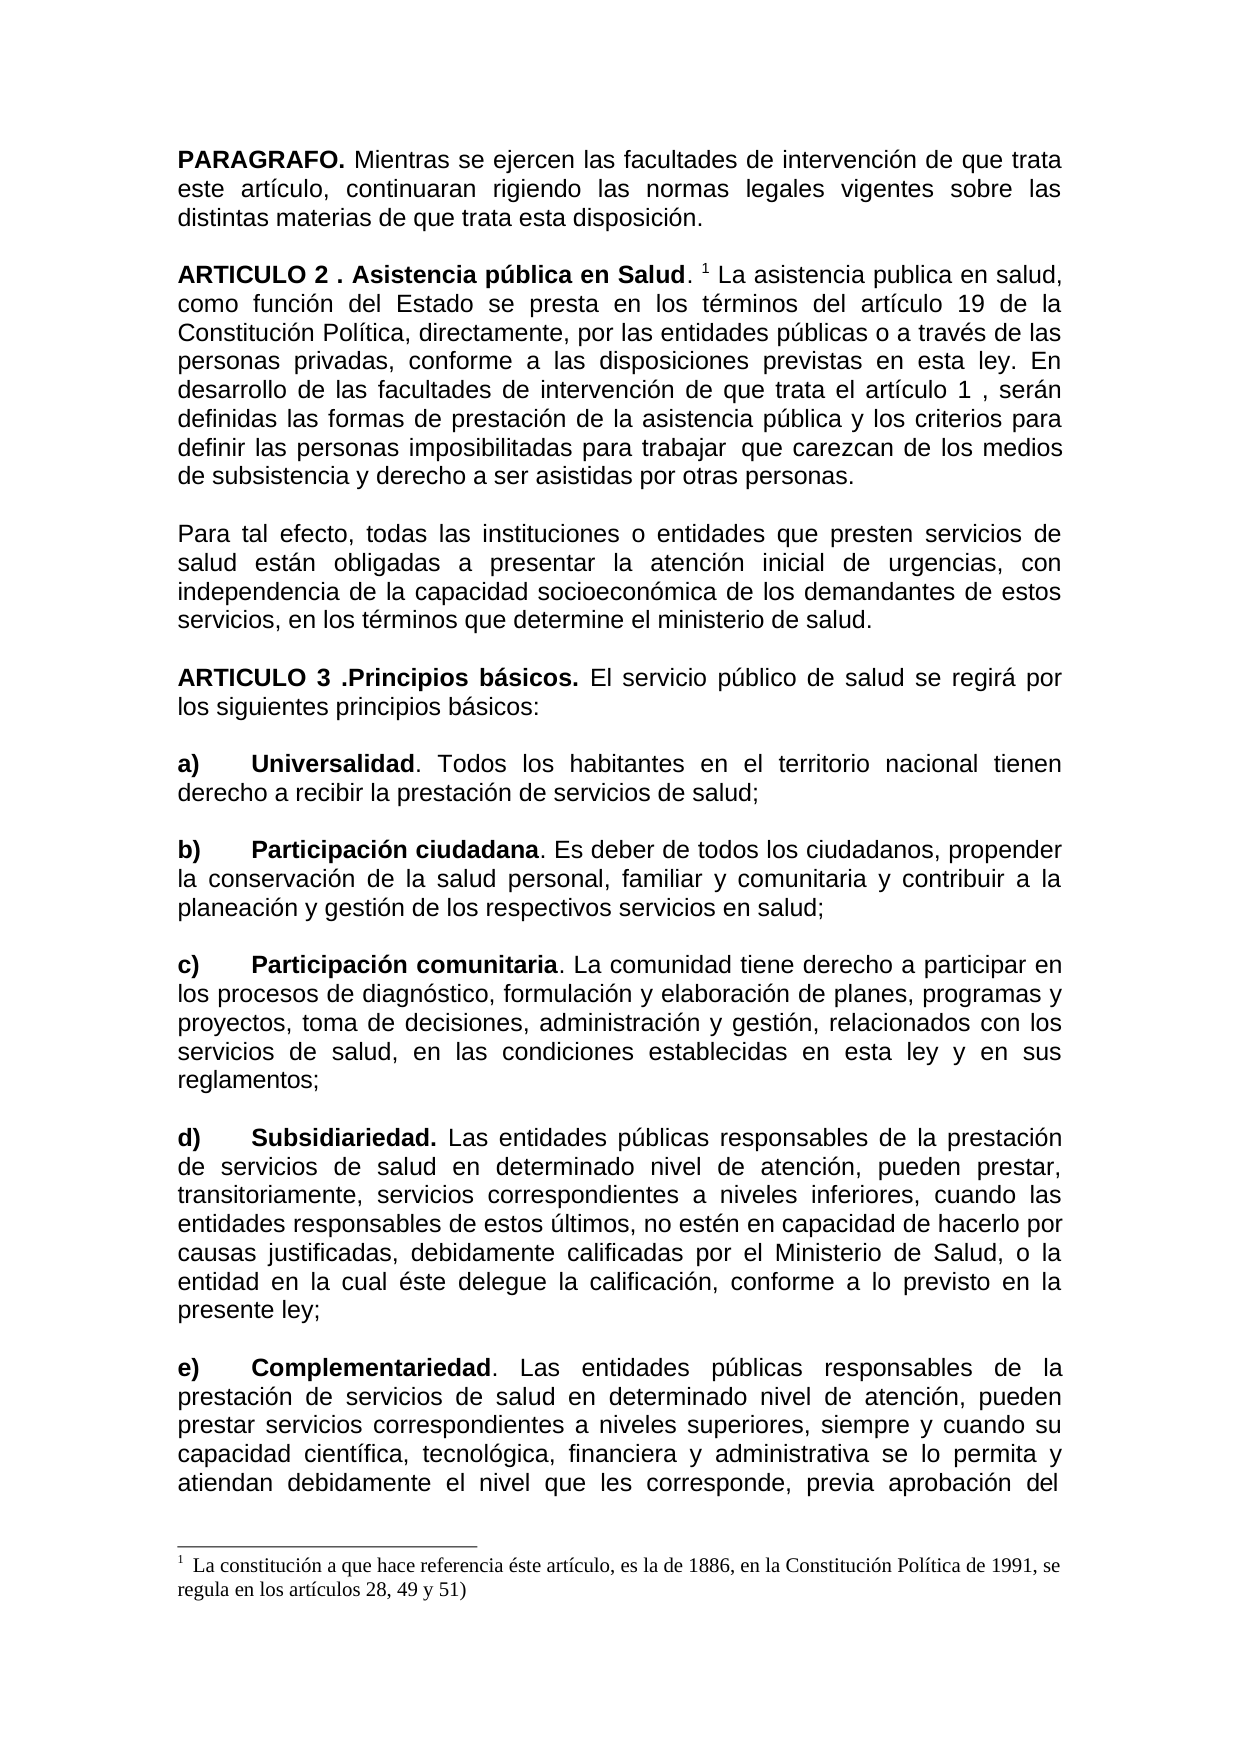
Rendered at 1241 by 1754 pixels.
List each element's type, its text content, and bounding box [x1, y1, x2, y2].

text Para tal efecto, todas las instituciones o entidades que presten servicios de salud están obligadas a presentar la atención inicial de urgencias, con independencia de la capacidad socioeconómica de los demandantes de estos servicios, en los términos que determine el ministerio de salud. [177, 519, 1063, 634]
text ARTICULO 3 .Principios básicos. El servicio público de salud se regirá por los siguientes principios básicos: [177, 663, 1063, 720]
list Universalidad. Todos los habitantes en el territorio nacional tienen derecho a recibir la prestación de servicios de salud; [177, 749, 1063, 806]
text 1 La constitución a que hace referencia éste artículo, es la de 1886, en la Constitución Política de 1991, se regula en los artículos 28, 49 y 51) [177, 1553, 1076, 1601]
list Participación ciudadana. Es deber de todos los ciudadanos, propender la conservación de la salud personal, familiar y comunitaria y contribuir a la planeación y gestión de los respectivos servicios en salud; [177, 835, 1063, 922]
list Participación comunitaria. La comunidad tiene derecho a participar en los procesos de diagnóstico, formulación y elaboración de planes, programas y proyectos, toma de decisiones, administración y gestión, relacionados con los servicios de salud, en las condiciones establecidas en esta ley y en sus reglamentos; [177, 950, 1063, 1094]
list Subsidiariedad. Las entidades públicas responsables de la prestación de servicios de salud en determinado nivel de atención, pueden prestar, transitoriamente, servicios correspondientes a niveles inferiores, cuando las entidades responsables de estos últimos, no estén en capacidad de hacerlo por causas justificadas, debidamente calificadas por el Ministerio de Salud, o la entidad en la cual éste delegue la calificación, conforme a lo previsto en la presente ley; [177, 1123, 1063, 1324]
text ARTICULO 2 . Asistencia pública en Salud. 1 La asistencia publica en salud, como función del Estado se presta en los términos del artículo 19 de la Constitución Política, directamente, por las entidades públicas o a través de las personas privadas, conforme a las disposiciones previstas en esta ley. En desarrollo de las facultades de intervención de que trata el artículo 1 , serán definidas las formas de prestación de la asistencia pública y los criterios para definir las personas imposibilitadas para trabajar que carezcan de los medios de subsistencia y derecho a ser asistidas por otras personas. [177, 260, 1063, 490]
list Complementariedad. Las entidades públicas responsables de la prestación de servicios de salud en determinado nivel de atención, pueden prestar servicios correspondientes a niveles superiores, siempre y cuando su capacidad científica, tecnológica, financiera y administrativa se lo permita y atiendan debidamente el nivel que les corresponde, previa aprobación del [177, 1353, 1063, 1497]
text PARAGRAFO. Mientras se ejercen las facultades de intervención de que trata este artículo, continuaran rigiendo las normas legales vigentes sobre las distintas materias de que trata esta disposición. [177, 145, 1063, 231]
